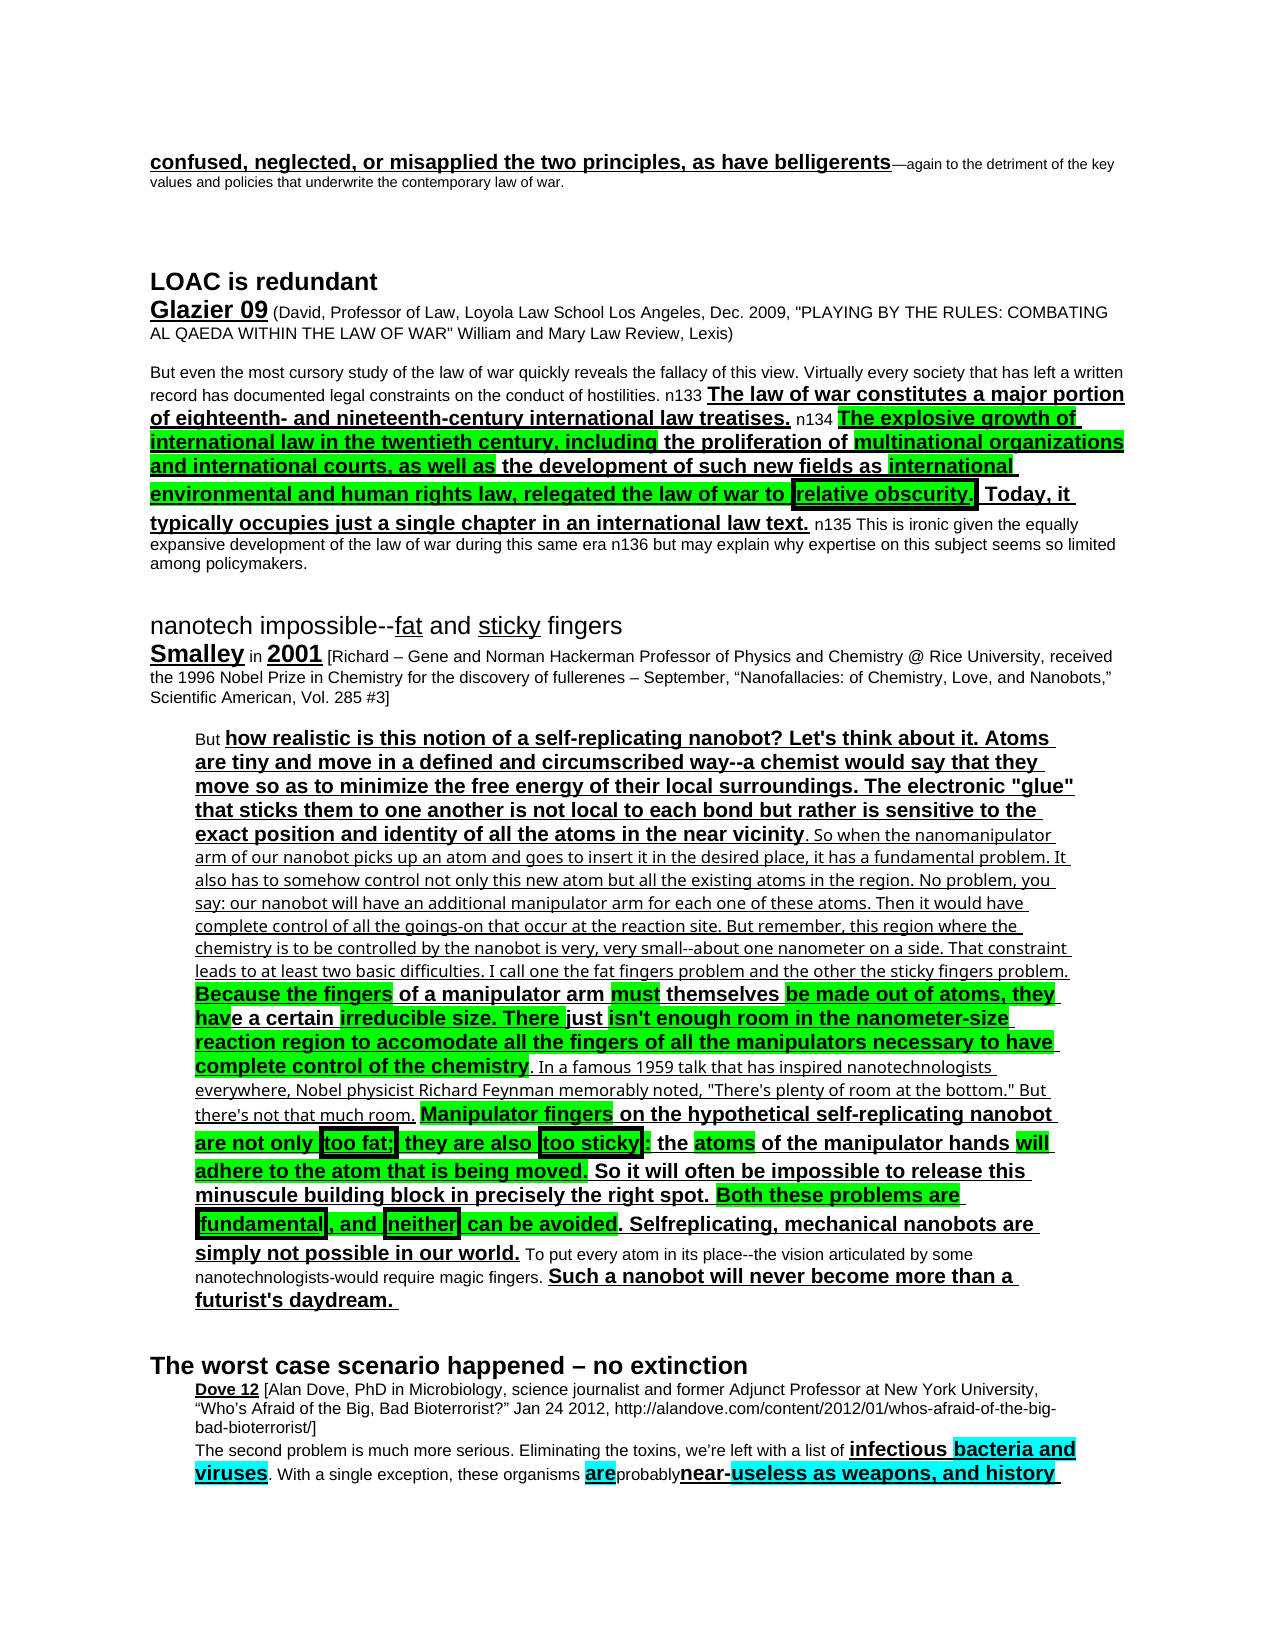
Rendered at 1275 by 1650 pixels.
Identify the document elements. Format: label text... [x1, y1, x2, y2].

text Smalley in 2001 [Richard – Gene and Norman Hackerman Professor of Physics and Chemistry @ Rice University, received the 1996 Nobel Prize in Chemistry for the discovery of fullerenes – September, “Nanofallacies: of Chemistry, Love, and Nanobots,” Scientific American, Vol. 285 #3] [150, 639, 1125, 707]
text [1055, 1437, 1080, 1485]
text Glazier 09 (David, Professor of Law, Loyola Law School Los Angeles, Dec. 2009, "PLAYING BY THE RULES: COMBATING AL QAEDA WITHIN THE LAW OF WAR" William and Mary Law Review, Lexis) [150, 295, 1125, 343]
text But even the most cursory study of the law of war quickly reveals the fallacy of this view. Virtually every society that has left a written record has documented legal constraints on the conduct of hostilities. n133 The law of war constitutes a major portion of eighteenth- and nineteenth-century international law treatises. n134 The explosive growth of international law in the twentieth century, including the proliferation of multinational organizations and international courts, as well as the development of such new fields as international environmental and human rights law, relegated the law of war to relative obscurity. Today, it typically occupies just a single chapter in an international law text. n135 This is ironic given the equally expansive development of the law of war during this same era n136 but may explain why expertise on this subject seems so limited among policymakers. [150, 362, 1125, 573]
text Dove 12 [Alan Dove, PhD in Microbiology, science journalist and former Adjunct Professor at New York University, “Who’s Afraid of the Big, Bad Bioterrorist?” Jan 24 2012, http://alandove.com/content/2012/01/whos-afraid-of-the-big-bad-bioterrorist/] [195, 1379, 1080, 1437]
text But how realistic is this notion of a self-replicating nanobot? Let's think about it. Atoms are tiny and move in a defined and circumscribed way--a chemist would say that they move so as to minimize the free energy of their local surroundings. The electronic "glue" that sticks them to one another is not local to each bond but rather is sensitive to the exact position and identity of all the atoms in the near vicinity. So when the nanomanipulator arm of our nanobot picks up an atom and goes to insert it in the desired place, it has a fundamental problem. It also has to somehow control not only this new atom but all the existing atoms in the region. No problem, you say: our nanobot will have an additional manipulator arm for each one of these atoms. Then it would have complete control of all the goings-on that occur at the reaction site. But remember, this region where the chemistry is to be controlled by the nanobot is very, very small--about one nanometer on a side. That constraint leads to at least two basic difficulties. I call one the fat fingers problem and the other the sticky fingers problem. Because the fingers of a manipulator arm must themselves be made out of atoms, they have a certain irreducible size. There just isn't enough room in the nanometer-size reaction region to accomodate all the fingers of all the manipulators necessary to have complete control of the chemistry. In a famous 1959 talk that has inspired nanotechnologists everywhere, Nobel physicist Richard Feynman memorably noted, "There's plenty of room at the bottom." But there's not that much room. Manipulator fingers on the hypothetical self-replicating nanobot are not only too fat; they are also too sticky: the atoms of the manipulator hands will adhere to the atom that is being moved. So it will often be impossible to release this minuscule building block in precisely the right spot. Both these problems are fundamental, and neither can be avoided. Selfreplicating, mechanical nanobots are simply not possible in our world. To put every atom in its place--the vision articulated by some nanotechnologists-would require magic fingers. Such a nanobot will never become more than a futurist's daydream. [195, 726, 1080, 1312]
text LOAC is redundant [150, 267, 1125, 295]
text The worst case scenario happened – no extinction [150, 1351, 1125, 1379]
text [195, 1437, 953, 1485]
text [150, 150, 1125, 191]
subtitle nanotech impossible--fat and sticky fingers [150, 611, 1125, 639]
